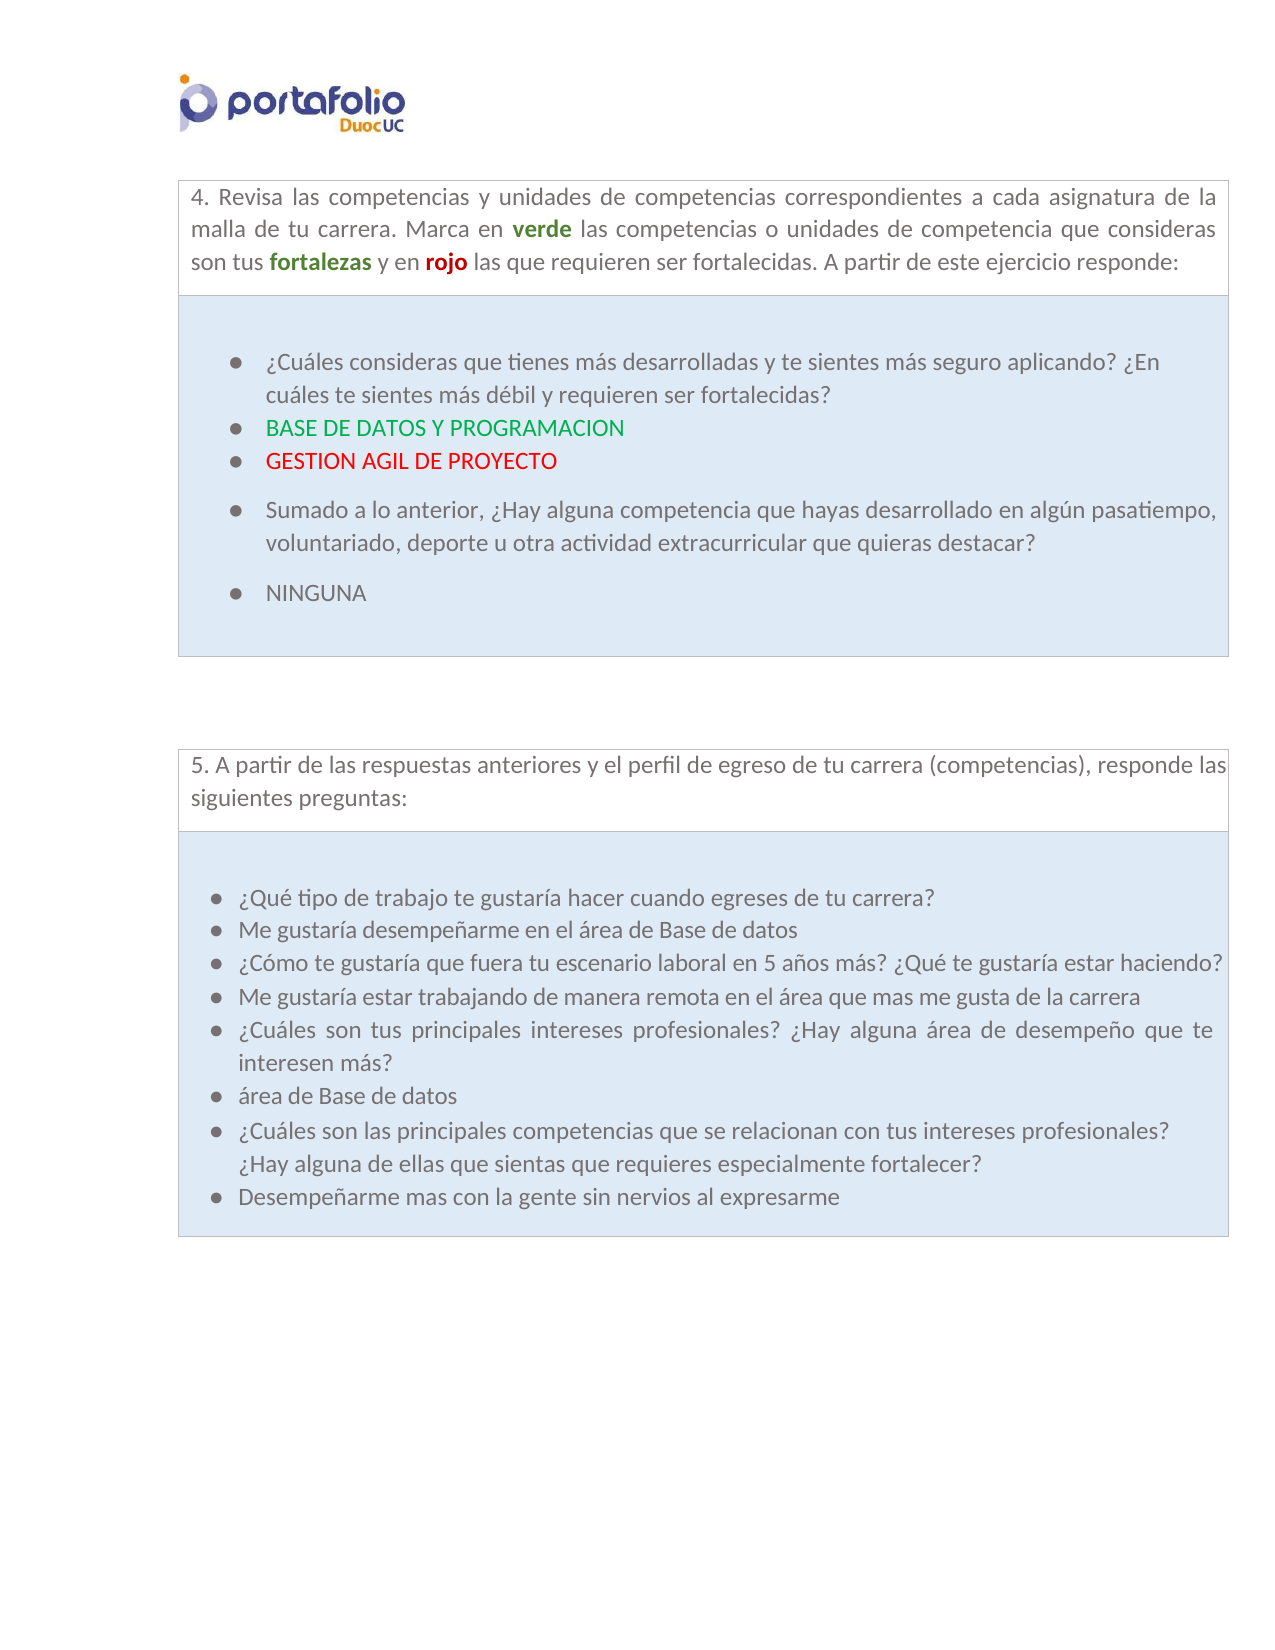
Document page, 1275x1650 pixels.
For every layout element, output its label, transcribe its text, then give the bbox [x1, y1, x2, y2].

table_cell ¿Qué tipo de trabajo te gustaría hacer cuando egreses de tu carrera? Me gustaría desempeñarme en el área de Base de datos ¿Cómo te gustaría que fuera tu escenario laboral en 5 años más? ¿Qué te gustaría estar haciendo? Me gustaría estar trabajando de manera remota en el área que mas me gusta de la carrera ¿Cuáles son tus principales intereses profesionales? ¿Hay alguna área de desempeño que te interesen más? área de Base de datos ¿Cuáles son las principales competencias que se relacionan con tus intereses profesionales? ¿Hay alguna de ellas que sientas que requieres especialmente fortalecer? Desempeñarme mas con la gente sin nervios al expresarme [179, 832, 1228, 1236]
picture [177, 73, 405, 133]
table_header 5. A partir de las respuestas anteriores y el perfil de egreso de tu carrera (competencias), responde las siguientes preguntas: [179, 750, 1228, 831]
table_cell ¿Cuáles consideras que tienes más desarrolladas y te sientes más seguro aplicando? ¿En cuáles te sientes más débil y requieren ser fortalecidas? BASE DE DATOS Y PROGRAMACION GESTION AGIL DE PROYECTO Sumado a lo anterior, ¿Hay alguna competencia que hayas desarrollado en algún pasatiempo, voluntariado, deporte u otra actividad extracurricular que quieras destacar? NINGUNA [179, 296, 1228, 656]
table_header 4. Revisa las competencias y unidades de competencias correspondientes a cada asignatura de la malla de tu carrera. Marca en verde las competencias o unidades de competencia que consideras son tus fortalezas y en rojo las que requieren ser fortalecidas. A partir de este ejercicio responde: [179, 181, 1228, 295]
